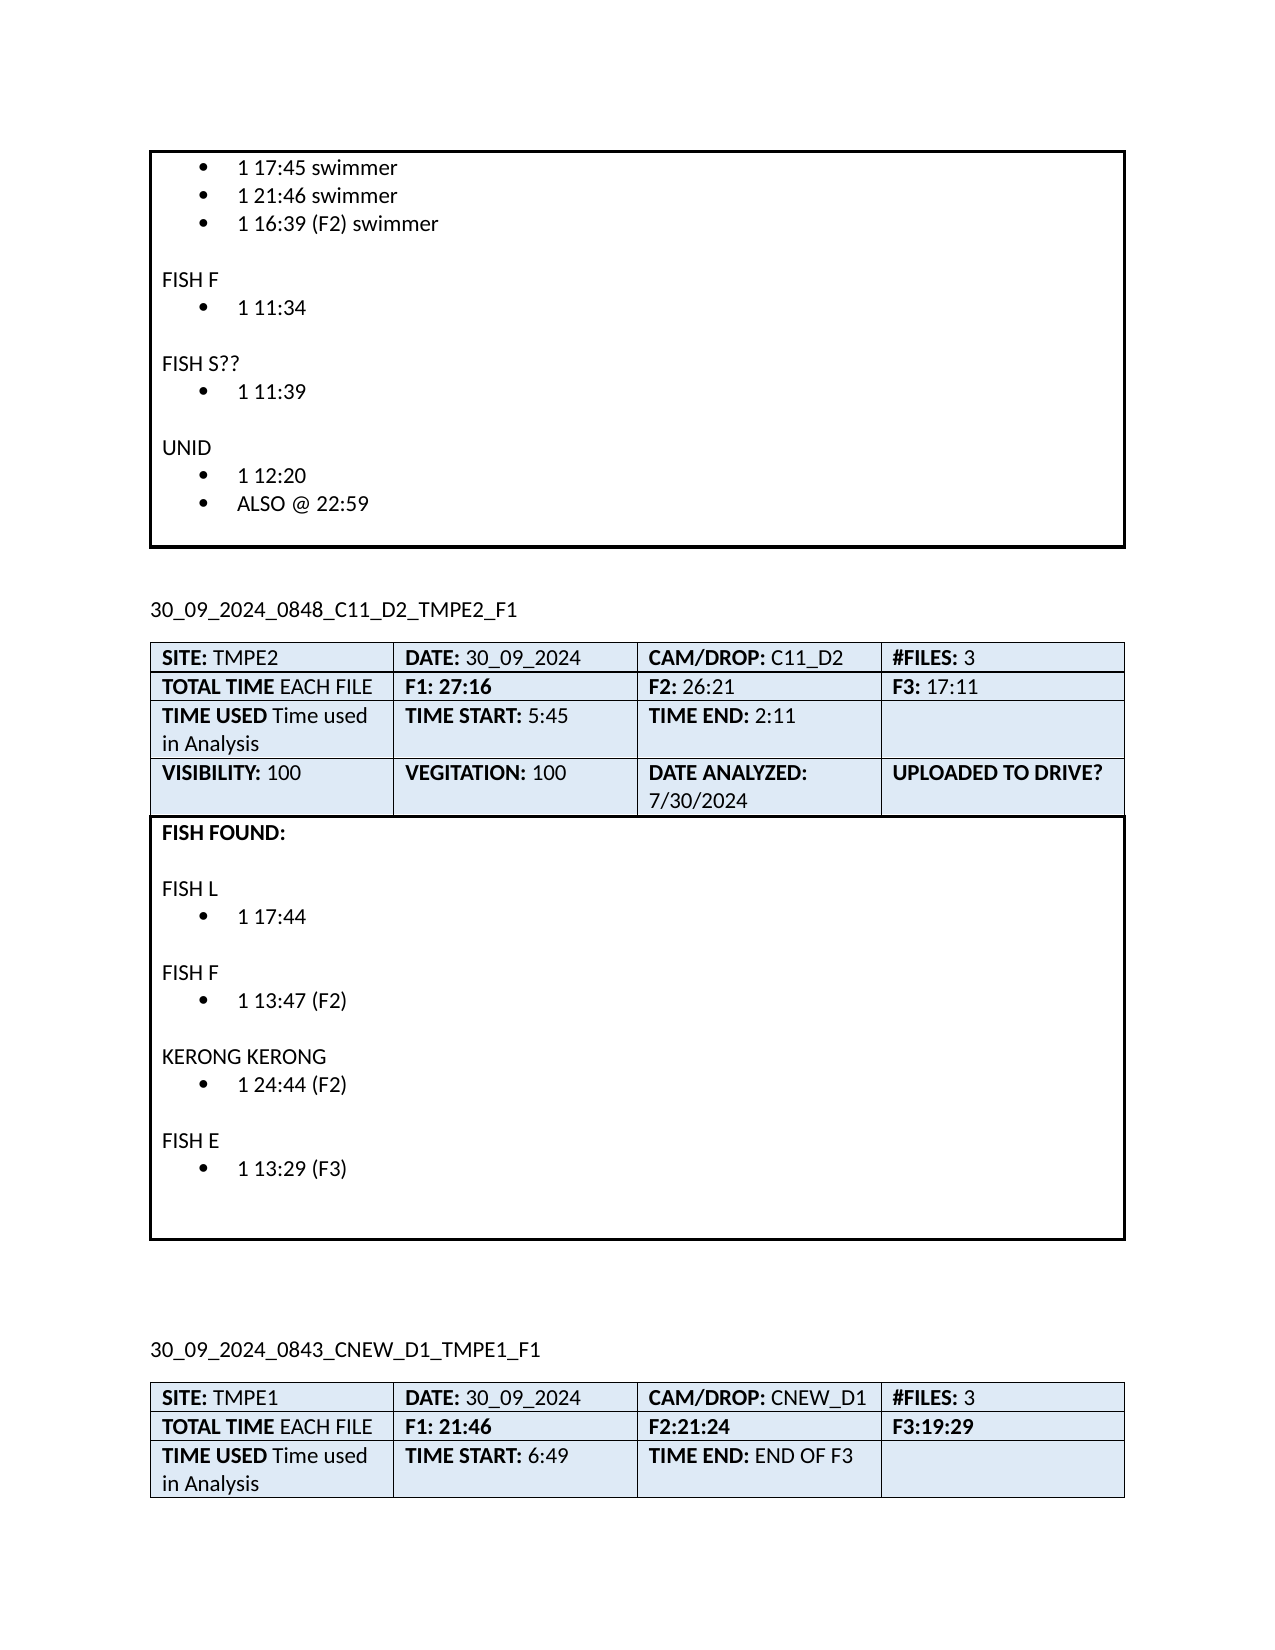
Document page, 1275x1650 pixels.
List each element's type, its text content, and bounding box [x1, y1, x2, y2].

table_cell F3:19:29 [882, 1412, 1124, 1440]
table_cell [882, 701, 1124, 757]
table_cell F3: 17:11 [882, 673, 1124, 700]
table_cell UPLOADED TO DRIVE? [882, 759, 1124, 814]
table_cell F2: 26:21 [638, 673, 881, 700]
table_header #FILES: 3 [882, 1383, 1124, 1411]
table_cell TIME START: 5:45 [394, 701, 637, 757]
table_cell TOTAL TIME EACH FILE [151, 1412, 393, 1440]
table_header SITE: TMPE1 [151, 1383, 393, 1411]
table_cell F2:21:24 [638, 1412, 881, 1440]
text 30_09_2024_0843_CNEW_D1_TMPE1_F1 [150, 1335, 1125, 1363]
table_cell TOTAL TIME EACH FILE [151, 673, 393, 700]
table_header DATE: 30_09_2024 [394, 643, 637, 671]
table_header DATE: 30_09_2024 [394, 1383, 637, 1411]
table_cell VEGITATION: 100 [394, 759, 637, 814]
table_header SITE: TMPE2 [151, 643, 393, 671]
table_cell F1: 27:16 [394, 673, 637, 700]
table_cell TIME USED Time used in Analysis [151, 1441, 393, 1497]
table_cell F1: 21:46 [394, 1412, 637, 1440]
table_cell TIME END: END OF F3 [638, 1441, 881, 1497]
table_header #FILES: 3 [882, 643, 1124, 671]
text 30_09_2024_0848_C11_D2_TMPE2_F1 [150, 595, 1125, 623]
table_cell [882, 1441, 1124, 1497]
table_cell TIME END: 2:11 [638, 701, 881, 757]
table_cell VISIBILITY: 100 [151, 759, 393, 814]
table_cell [152, 153, 1123, 545]
table_cell TIME START: 6:49 [394, 1441, 637, 1497]
table_cell DATE ANALYZED: 7/30/2024 [638, 759, 881, 814]
table_header CAM/DROP: CNEW_D1 [638, 1383, 881, 1411]
table_cell TIME USED Time used in Analysis [151, 701, 393, 757]
table_header CAM/DROP: C11_D2 [638, 643, 881, 671]
table_cell FISH FOUND: FISH L 1 17:44 FISH F 1 13:47 (F2) KERONG KERONG 1 24:44 (F2) FISH E 1 13:29 (F3) [152, 818, 1123, 1238]
